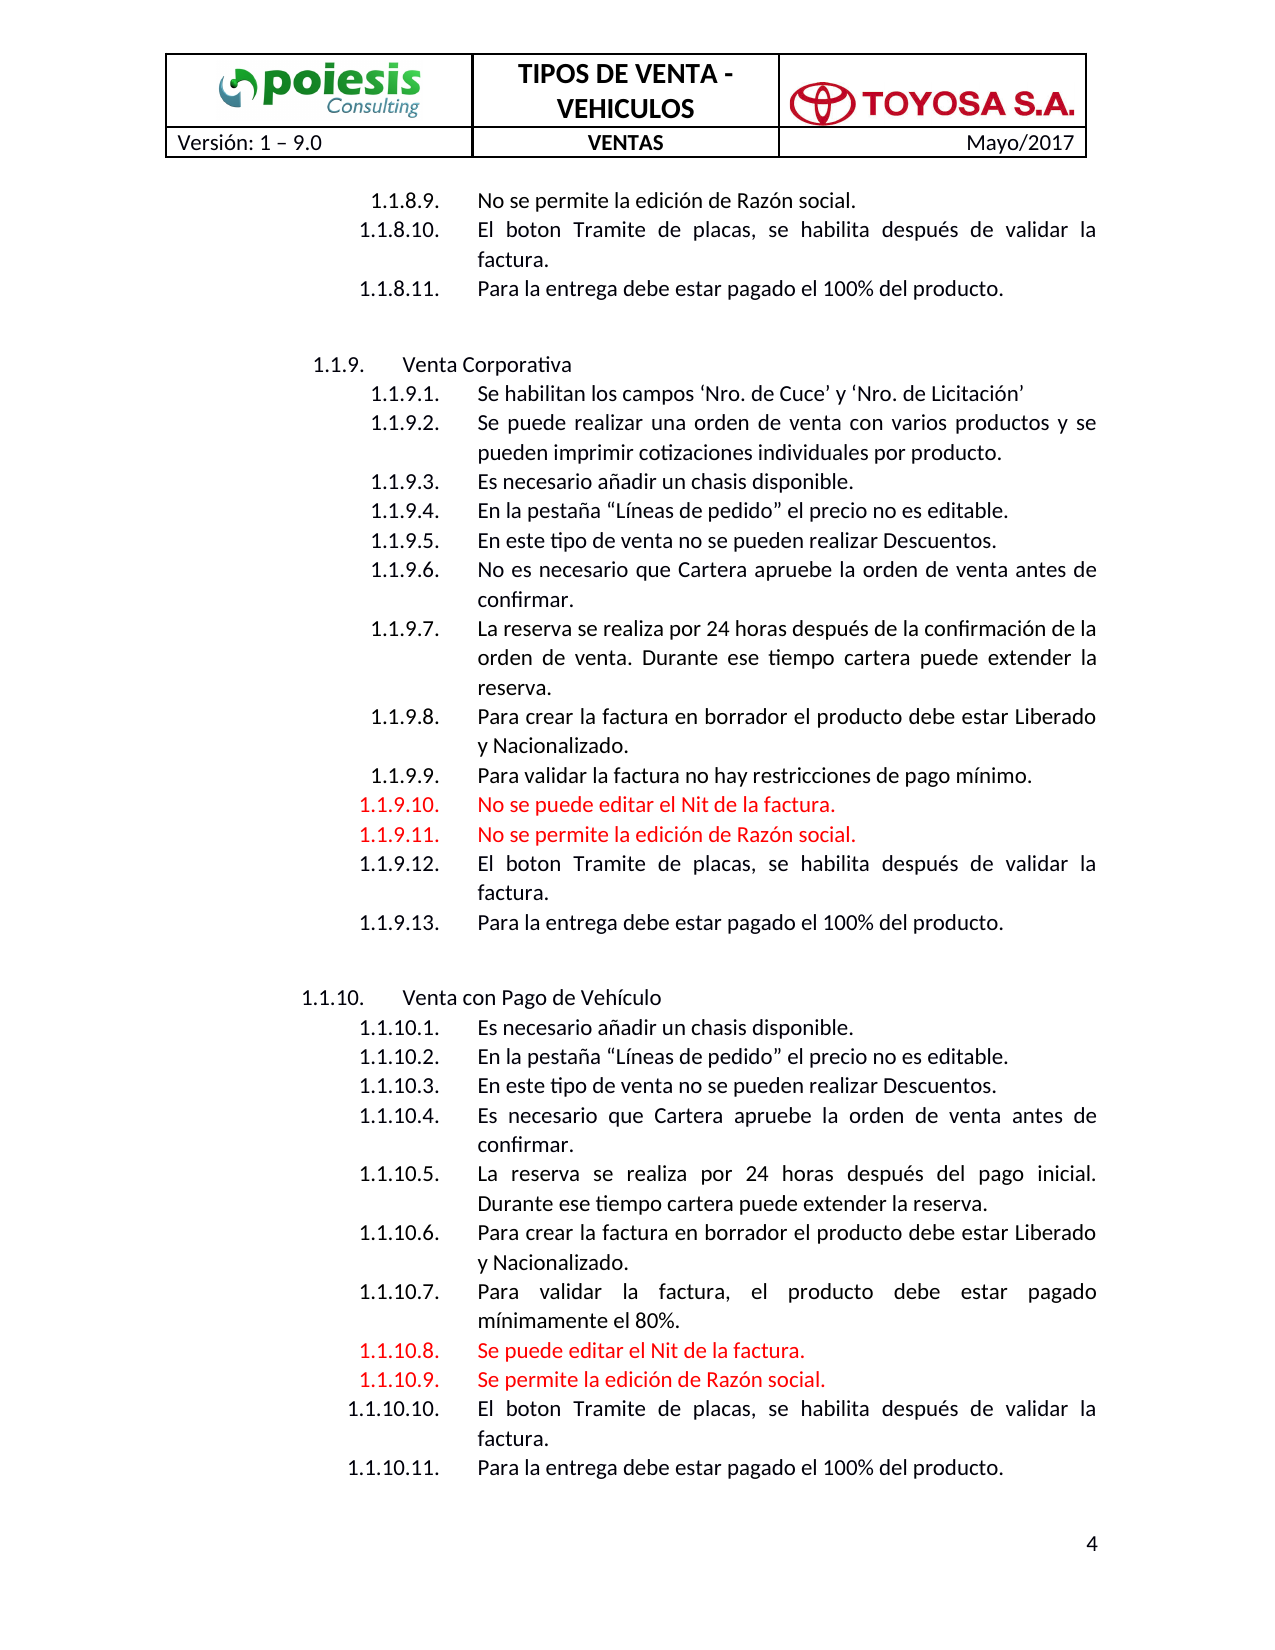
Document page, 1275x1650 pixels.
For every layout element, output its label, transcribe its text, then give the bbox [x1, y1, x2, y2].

list No es necesario que Cartera apruebe la orden de venta antes de confirmar. [440, 555, 1098, 613]
list Se puede editar el Nit de la factura. [440, 1336, 1098, 1364]
list Es necesario añadir un chasis disponible. [440, 467, 1098, 495]
list Es necesario añadir un chasis disponible. [440, 1013, 1098, 1041]
list En este tipo de venta no se pueden realizar Descuentos. [440, 1071, 1098, 1099]
list Para la entrega debe estar pagado el 100% del producto. [440, 274, 1098, 302]
list No se permite la edición de Razón social. [440, 820, 1098, 848]
list El boton Tramite de placas, se habilita después de validar la factura. [440, 216, 1098, 273]
list La reserva se realiza por 24 horas después de la confirmación de la orden de venta. Durante ese tiempo cartera puede extender la reserva. [440, 614, 1098, 701]
list El boton Tramite de placas, se habilita después de validar la factura. [440, 849, 1098, 907]
list Venta Corporativa [365, 350, 1098, 378]
list Venta con Pago de Vehículo [365, 983, 1098, 1011]
list Para validar la factura, el producto debe estar pagado mínimamente el 80%. [440, 1277, 1098, 1334]
list Para la entrega debe estar pagado el 100% del producto. [440, 908, 1098, 936]
list Para crear la factura en borrador el producto debe estar Liberado y Nacionalizado. [440, 702, 1098, 760]
list No se permite la edición de Razón social. [440, 186, 1098, 214]
picture [216, 60, 423, 121]
list Se puede realizar una orden de venta con varios productos y se pueden imprimir cotizaciones individuales por producto. [440, 408, 1098, 466]
picture [789, 82, 1075, 126]
list No se puede editar el Nit de la factura. [440, 790, 1098, 818]
list Se permite la edición de Razón social. [440, 1365, 1098, 1393]
list Se habilitan los campos ‘Nro. de Cuce’ y ‘Nro. de Licitación’ [440, 379, 1098, 407]
list En este tipo de venta no se pueden realizar Descuentos. [440, 526, 1098, 554]
list Es necesario que Cartera apruebe la orden de venta antes de confirmar. [440, 1101, 1098, 1158]
list Para validar la factura no hay restricciones de pago mínimo. [440, 761, 1098, 789]
list El boton Tramite de placas, se habilita después de validar la factura. [440, 1394, 1098, 1452]
list Para crear la factura en borrador el producto debe estar Liberado y Nacionalizado. [440, 1218, 1098, 1276]
list En la pestaña “Líneas de pedido” el precio no es editable. [440, 497, 1098, 525]
list Para la entrega debe estar pagado el 100% del producto. [440, 1453, 1098, 1481]
list La reserva se realiza por 24 horas después del pago inicial. Durante ese tiempo cartera puede extender la reserva. [440, 1159, 1098, 1217]
list En la pestaña “Líneas de pedido” el precio no es editable. [440, 1042, 1098, 1070]
